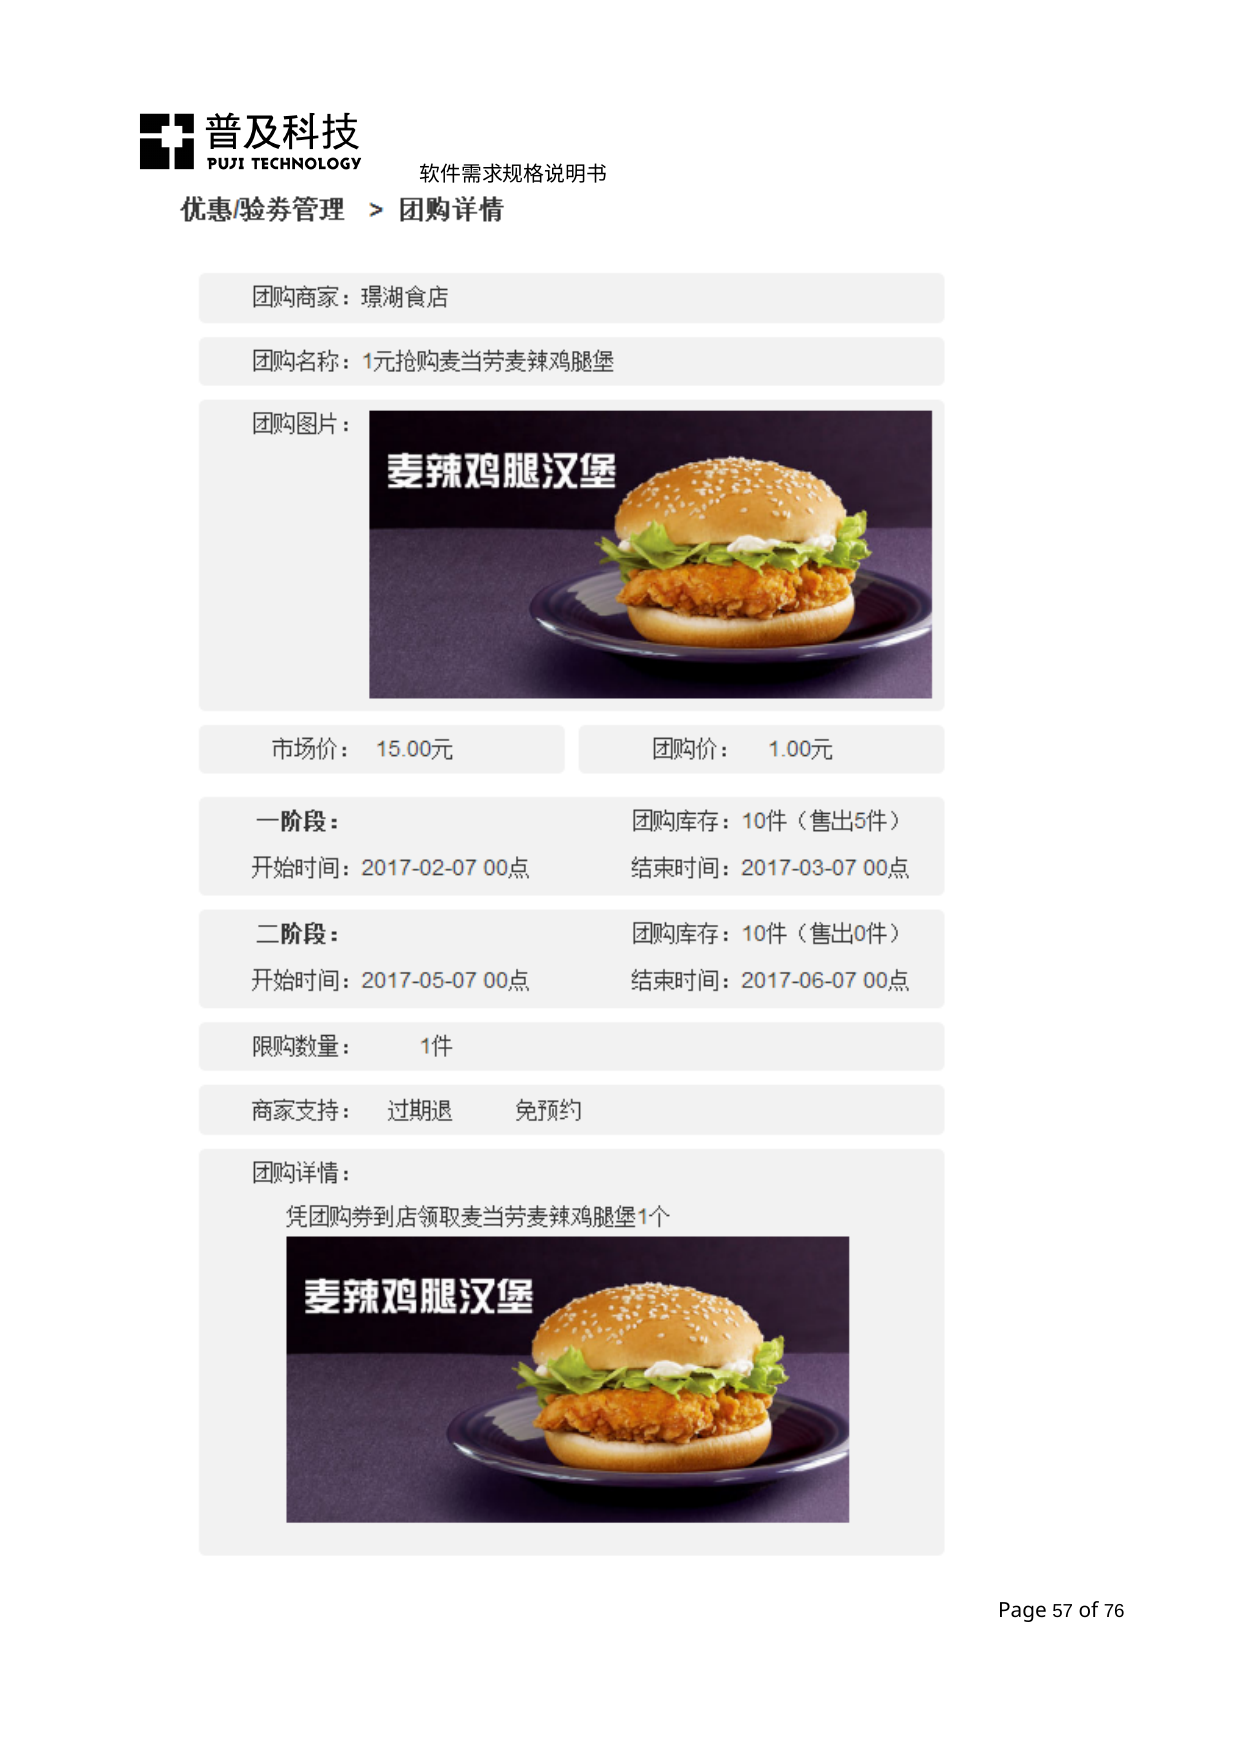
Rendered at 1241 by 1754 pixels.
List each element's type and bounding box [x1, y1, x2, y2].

picture [168, 192, 962, 1559]
picture [124, 103, 365, 182]
